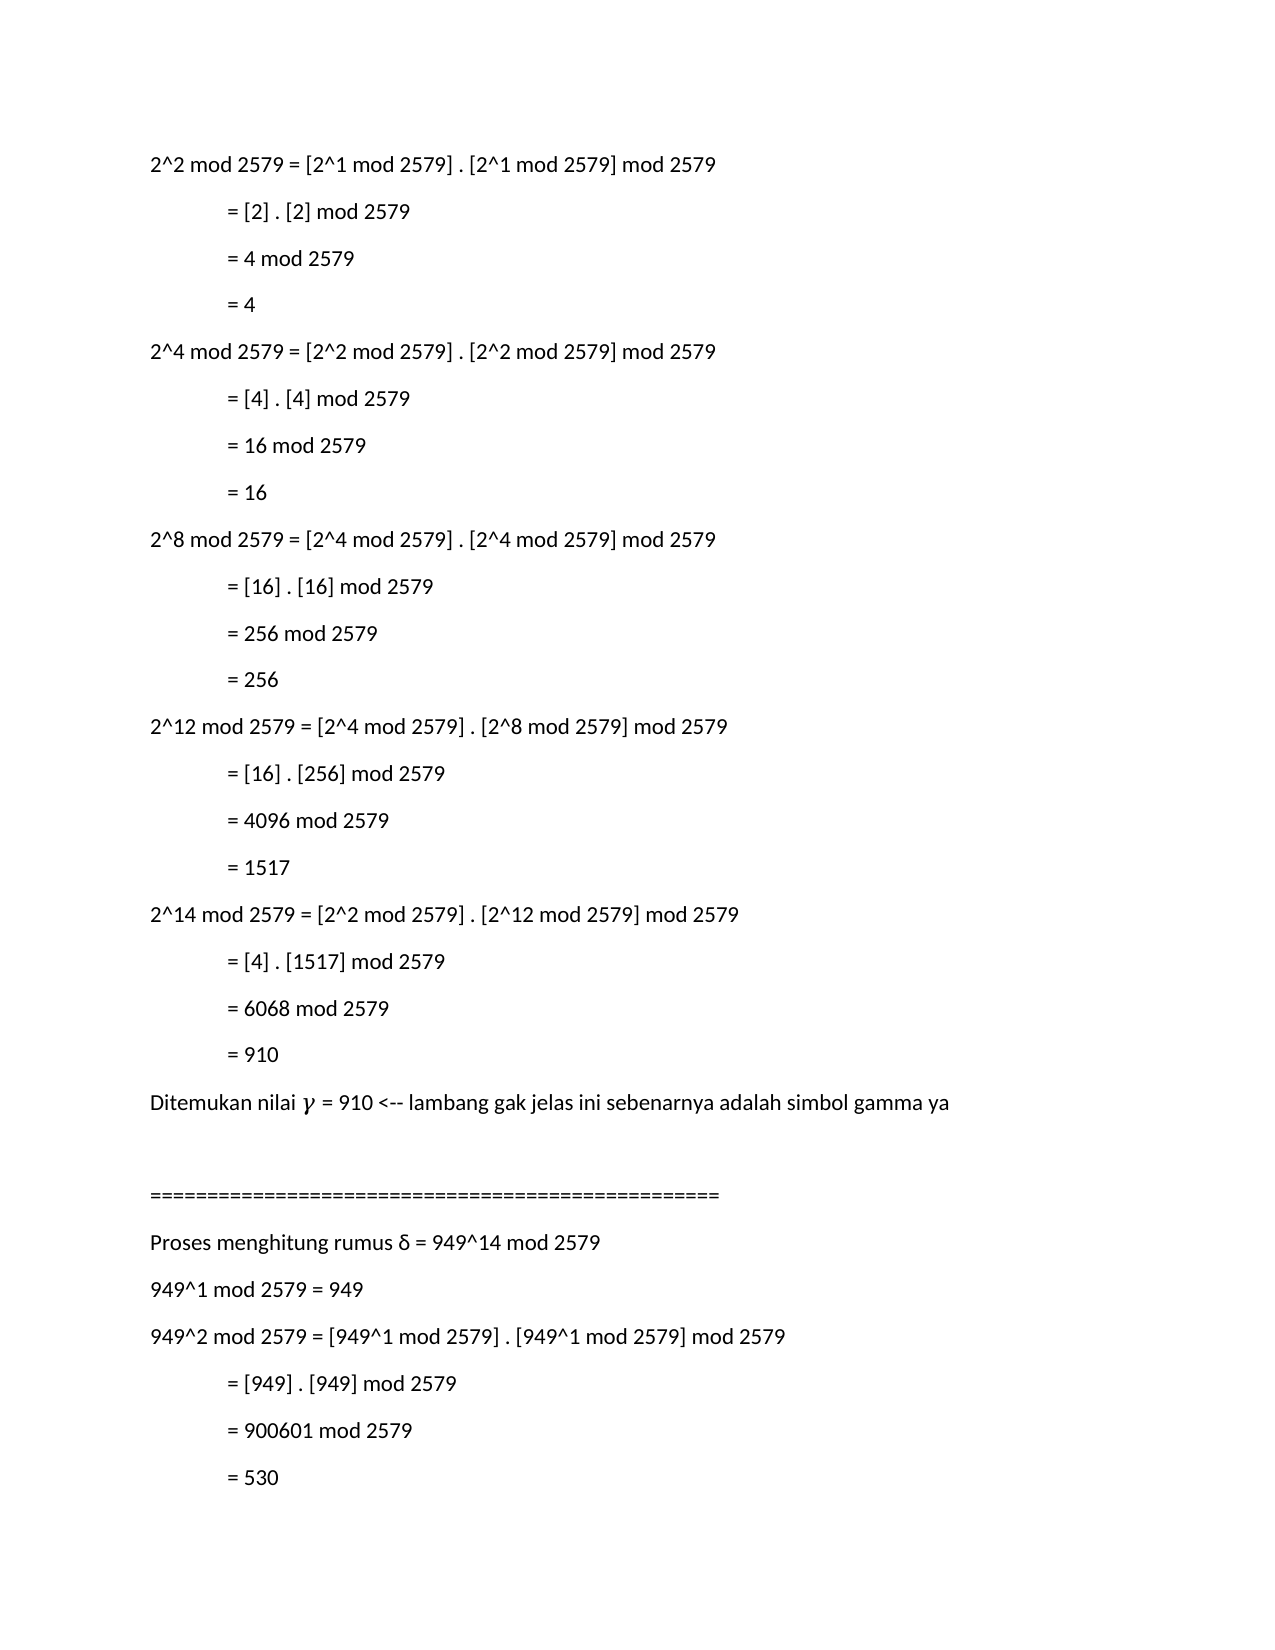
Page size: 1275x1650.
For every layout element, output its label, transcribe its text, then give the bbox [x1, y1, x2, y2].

text = 900601 mod 2579 [150, 1416, 1125, 1444]
text = [4] . [1517] mod 2579 [150, 947, 1125, 975]
text = 910 [150, 1041, 1125, 1069]
text = [16] . [256] mod 2579 [150, 759, 1125, 787]
text 949^1 mod 2579 = 949 [150, 1275, 1125, 1303]
text 2^12 mod 2579 = [2^4 mod 2579] . [2^8 mod 2579] mod 2579 [150, 712, 1125, 741]
text 2^14 mod 2579 = [2^2 mod 2579] . [2^12 mod 2579] mod 2579 [150, 900, 1125, 928]
text = 4 mod 2579 [150, 244, 1125, 272]
text 2^8 mod 2579 = [2^4 mod 2579] . [2^4 mod 2579] mod 2579 [150, 525, 1125, 553]
text = 4 [150, 291, 1125, 319]
text 2^2 mod 2579 = [2^1 mod 2579] . [2^1 mod 2579] mod 2579 [150, 150, 1125, 178]
text = 4096 mod 2579 [150, 806, 1125, 834]
text = 530 [150, 1463, 1125, 1491]
text 949^2 mod 2579 = [949^1 mod 2579] . [949^1 mod 2579] mod 2579 [150, 1322, 1125, 1350]
text = 16 mod 2579 [150, 431, 1125, 459]
text = 6068 mod 2579 [150, 994, 1125, 1022]
text = 1517 [150, 853, 1125, 881]
text = 16 [150, 478, 1125, 506]
text = [16] . [16] mod 2579 [150, 572, 1125, 600]
text Proses menghitung rumus δ = 949^14 mod 2579 [150, 1228, 1125, 1257]
text Ditemukan nilai 𝛾 = 910 <-- lambang gak jelas ini sebenarnya adalah simbol gamma ya [150, 1087, 1125, 1116]
text = [4] . [4] mod 2579 [150, 384, 1125, 412]
text ================================================== [150, 1182, 1125, 1210]
text = 256 mod 2579 [150, 619, 1125, 647]
text = 256 [150, 666, 1125, 694]
text 2^4 mod 2579 = [2^2 mod 2579] . [2^2 mod 2579] mod 2579 [150, 337, 1125, 366]
text = [2] . [2] mod 2579 [150, 197, 1125, 225]
text = [949] . [949] mod 2579 [150, 1369, 1125, 1397]
